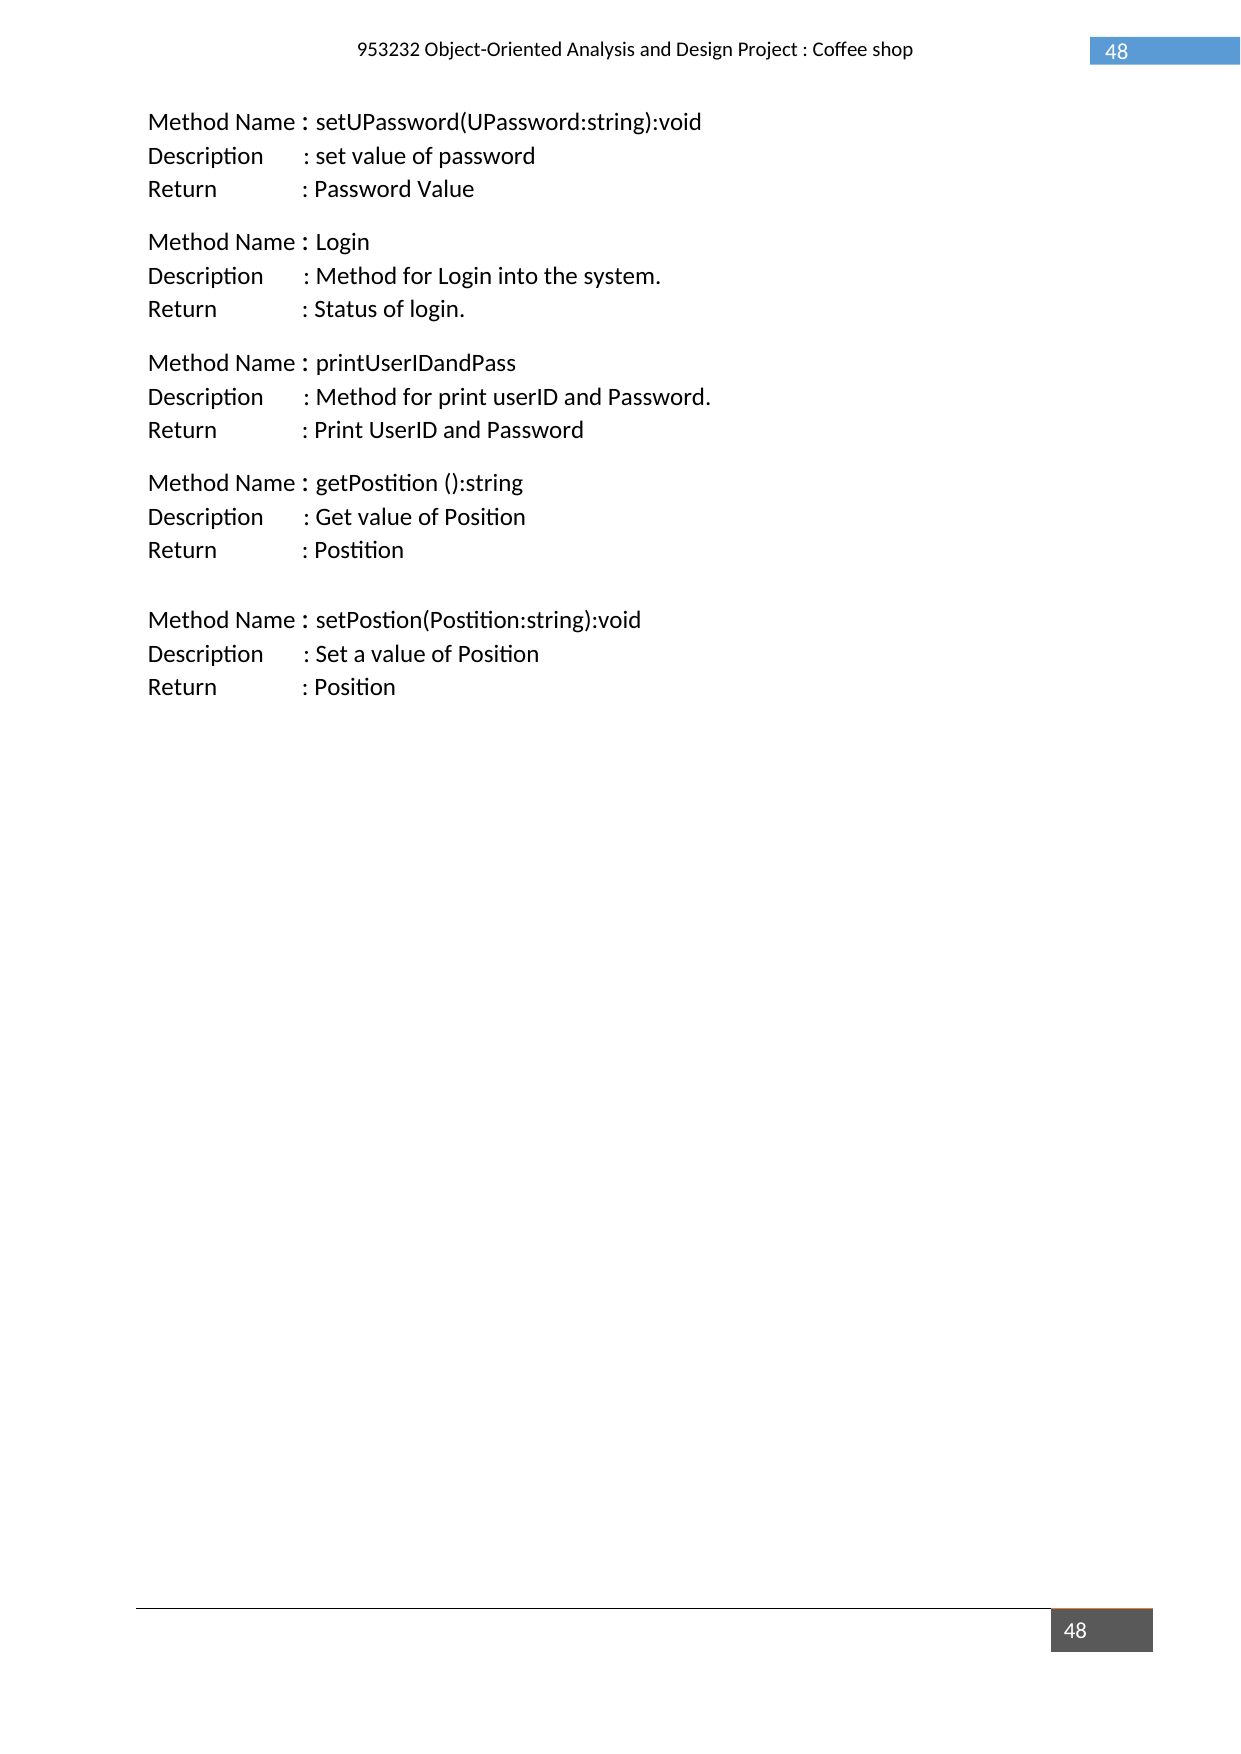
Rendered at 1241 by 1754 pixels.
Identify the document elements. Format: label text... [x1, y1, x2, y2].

text Method Name : printUserIDandPass Description : Method for print userID and Password. Return : Print UserID and Password [148, 343, 1165, 444]
text Method Name : getPostition ():string Description : Get value of Position Return : Postition Method Name : setPostion(Postition:string):void Description : Set a value of Position Return : Position [148, 463, 1165, 702]
text Method Name : setUPassword(UPassword:string):void Description : set value of password Return : Password Value [148, 102, 1165, 203]
text Method Name : Login Description : Method for Login into the system. Return : Status of login. [148, 222, 1165, 324]
